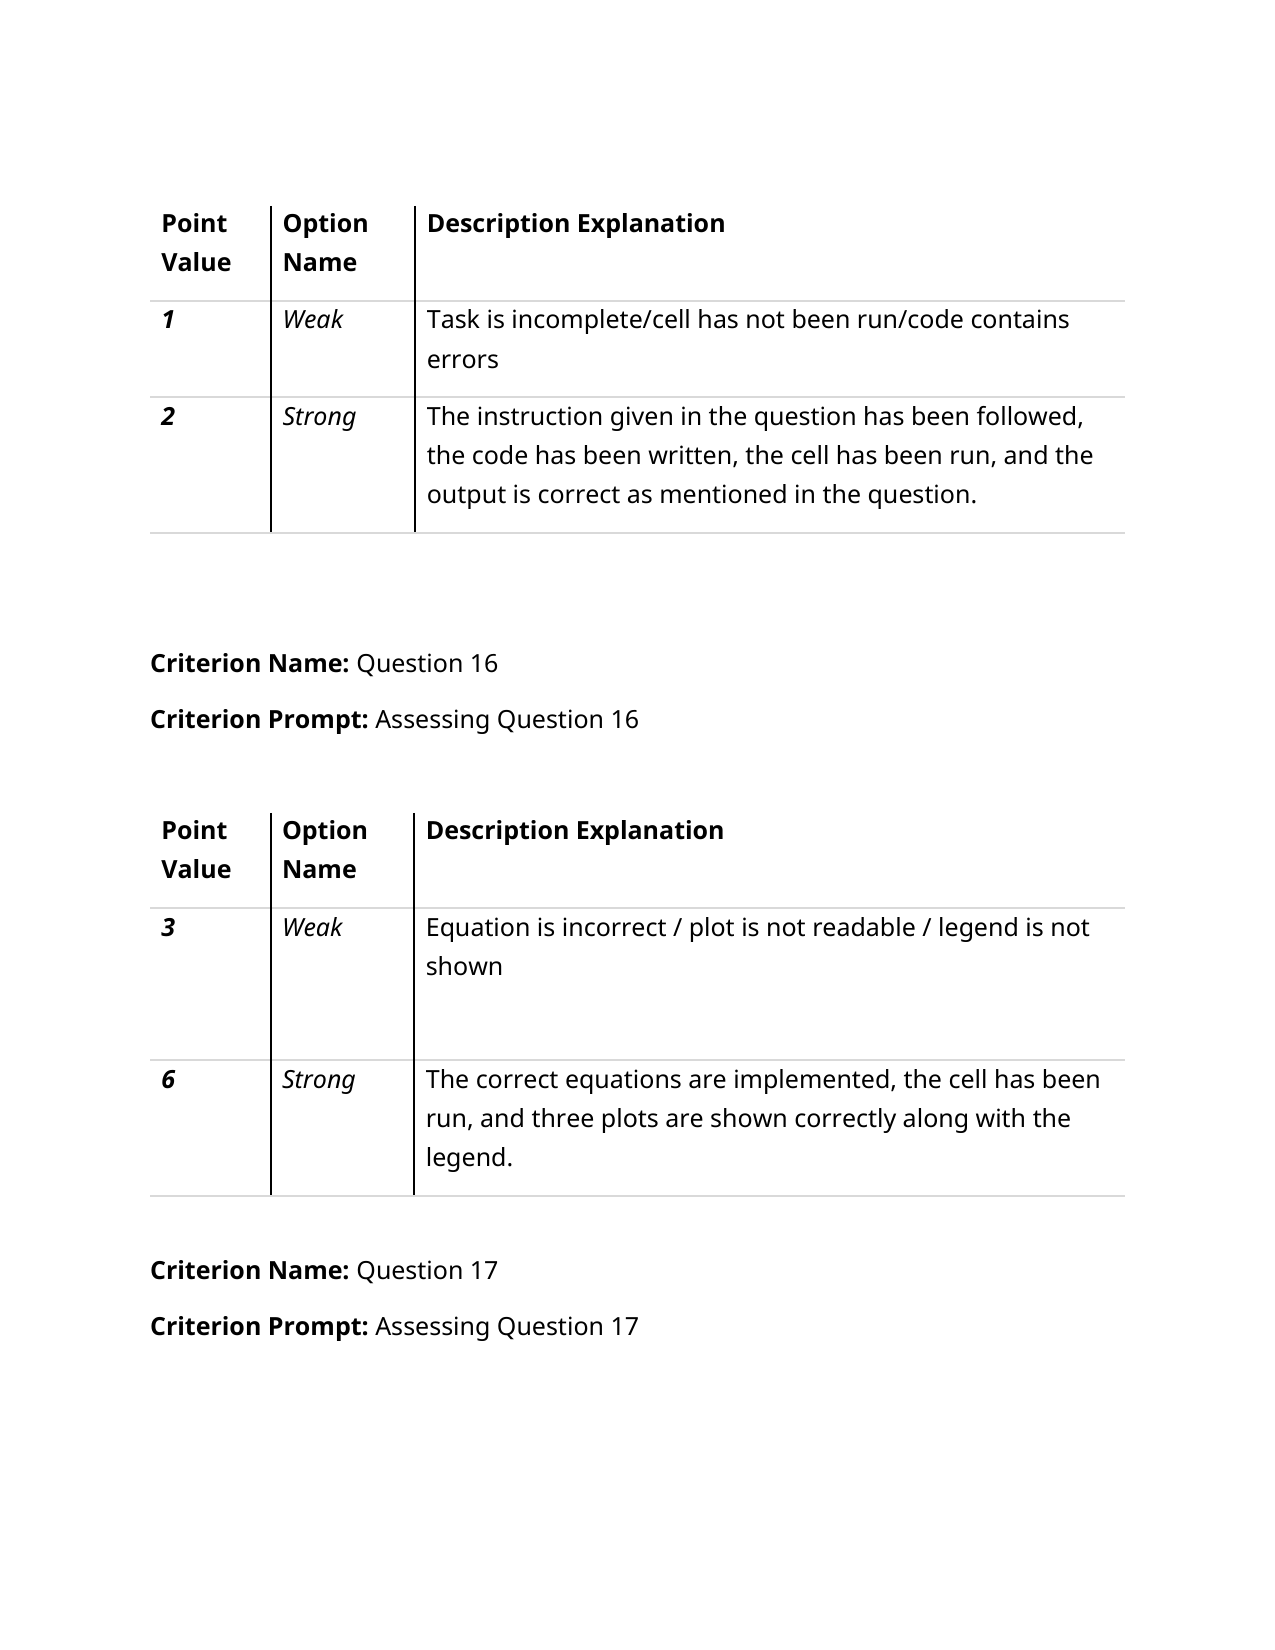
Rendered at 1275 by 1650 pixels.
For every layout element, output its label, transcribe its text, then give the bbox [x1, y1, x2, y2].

table_header Point Value [150, 813, 270, 907]
table_cell The correct equations are implemented, the cell has been run, and three plots are shown correctly along with the legend. [415, 1061, 1125, 1194]
text Criterion Prompt: Assessing Question 17 [150, 1308, 1125, 1342]
table_header Description Explanation [415, 813, 1125, 907]
table_header Description Explanation [416, 206, 1125, 300]
table_header Option Name [272, 206, 414, 300]
table_header Option Name [272, 813, 413, 907]
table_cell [416, 398, 1125, 532]
table_cell Weak [272, 302, 414, 396]
table_cell 2 [150, 398, 270, 532]
table_cell Strong [272, 398, 414, 532]
text Criterion Prompt: Assessing Question 16 [150, 701, 1125, 735]
table_cell 6 [150, 1061, 270, 1194]
table_cell Strong [272, 1061, 413, 1194]
text Criterion Name: Question 16 [150, 645, 1125, 679]
table_cell Weak [272, 909, 413, 1059]
table_cell 3 [150, 909, 270, 1059]
table_header Point Value [150, 206, 270, 300]
table_cell Equation is incorrect / plot is not readable / legend is not shown [415, 909, 1125, 1059]
table_cell 1 [150, 302, 270, 396]
text Criterion Name: Question 17 [150, 1252, 1125, 1287]
table_cell Task is incomplete/cell has not been run/code contains errors [416, 302, 1125, 396]
